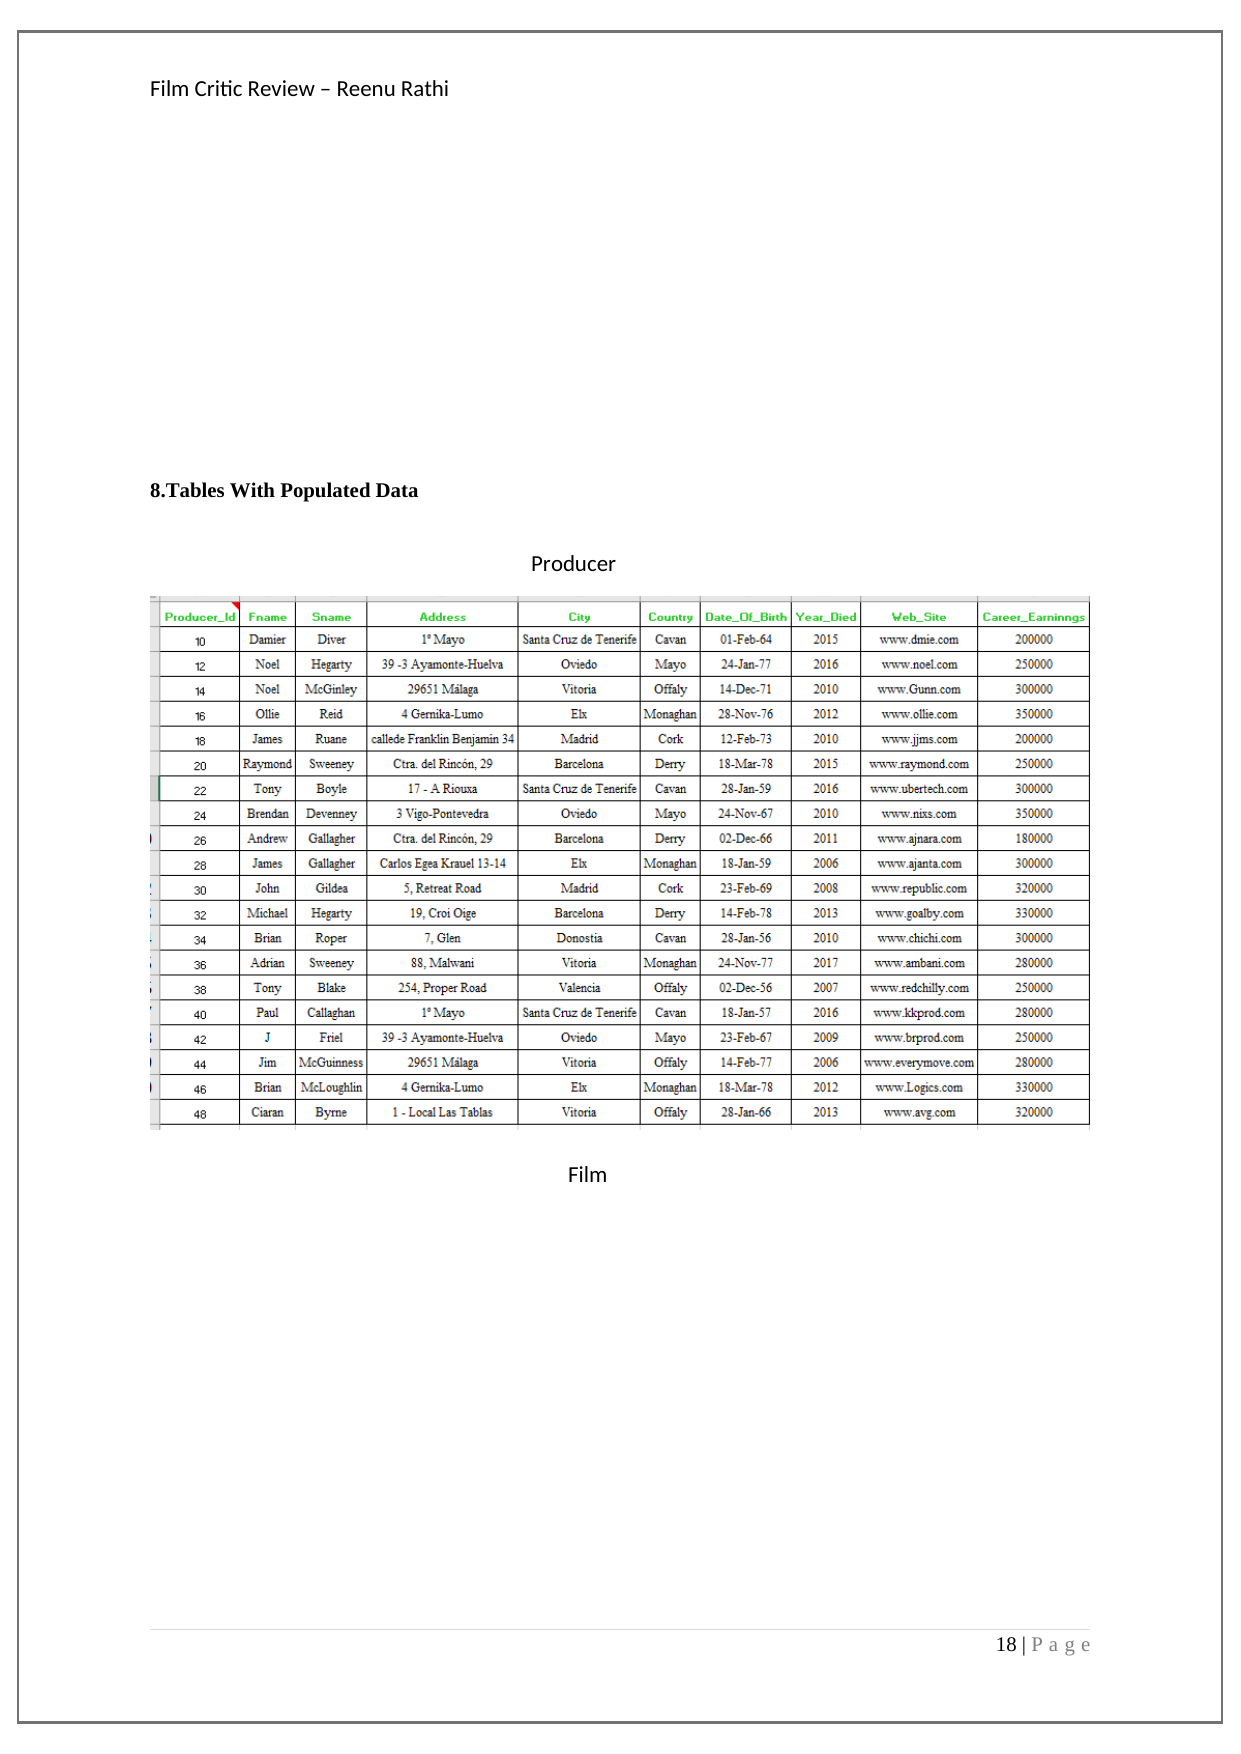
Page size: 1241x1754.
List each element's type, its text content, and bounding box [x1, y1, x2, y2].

picture [150, 596, 1091, 1130]
text Producer [150, 549, 1090, 577]
text Film [150, 1130, 1090, 1188]
subtitle 8.Tables With Populated Data [150, 478, 1090, 502]
